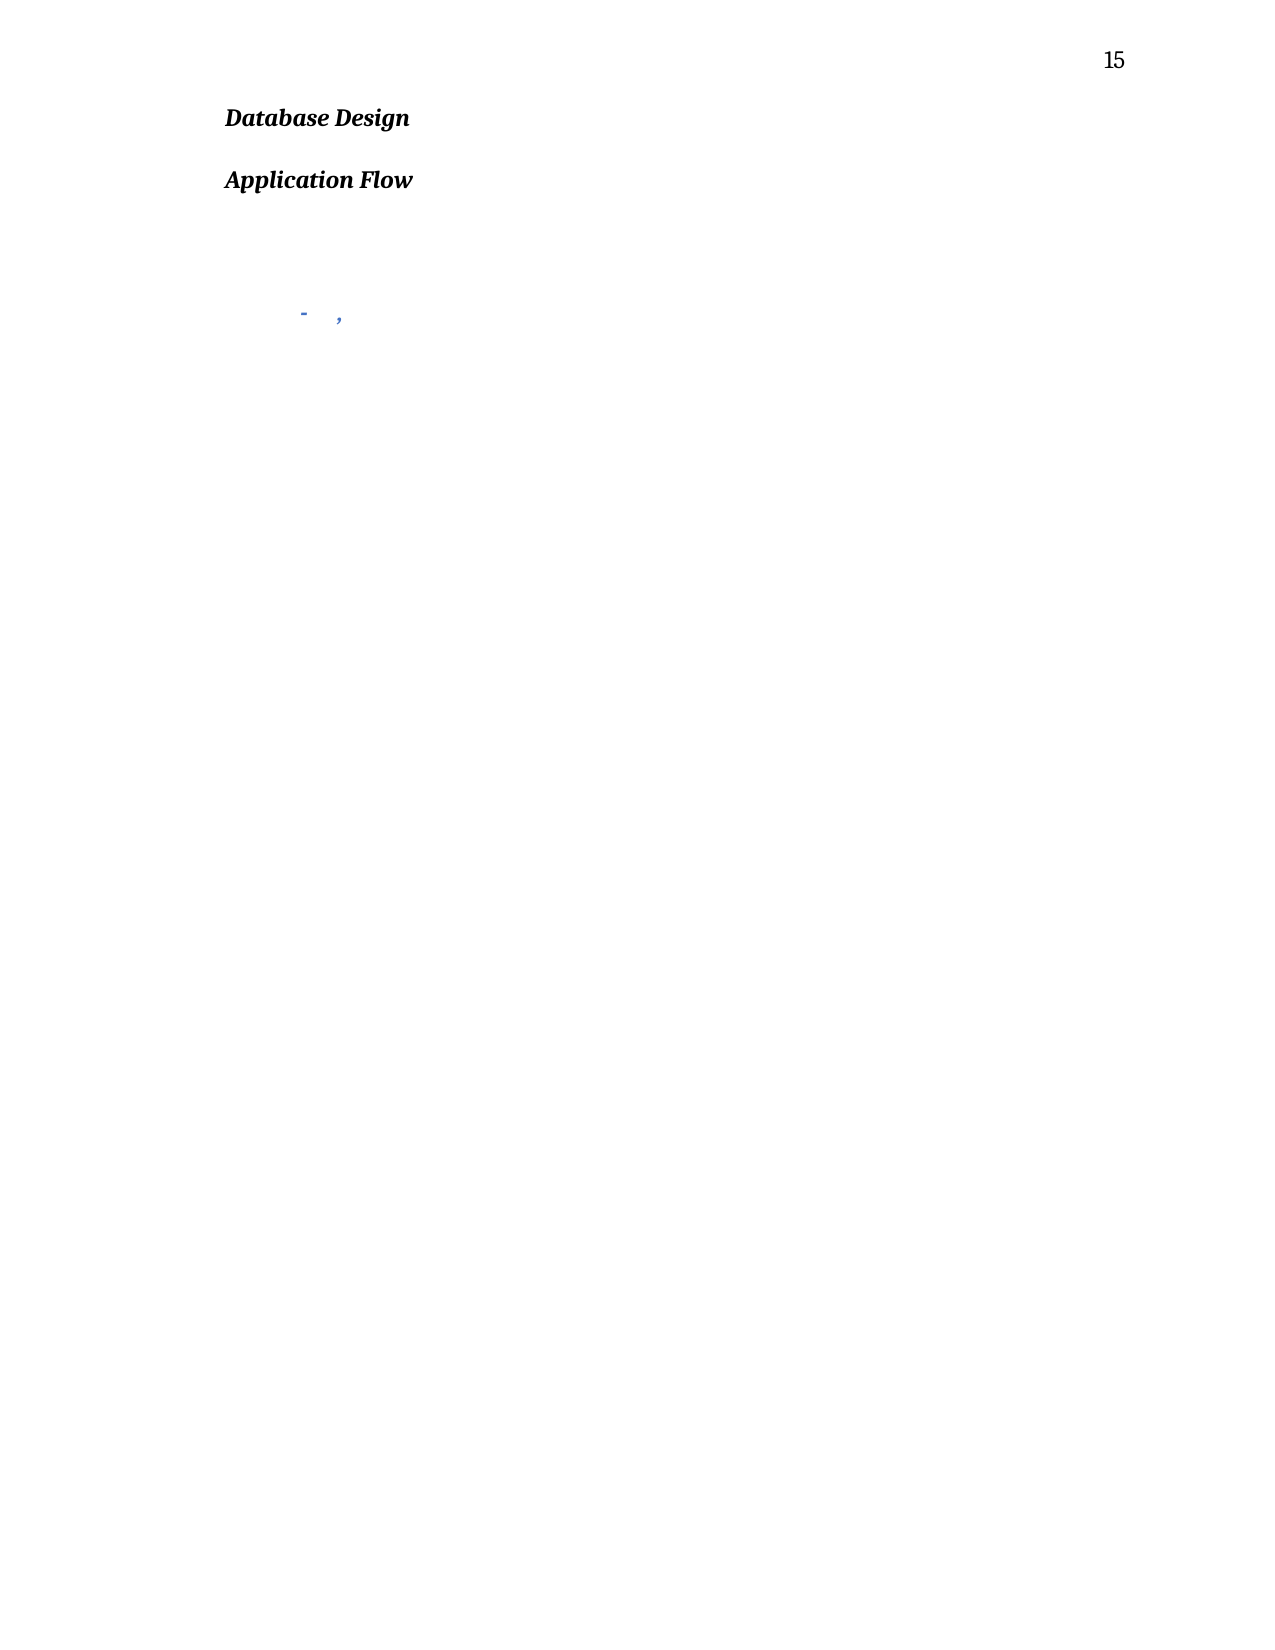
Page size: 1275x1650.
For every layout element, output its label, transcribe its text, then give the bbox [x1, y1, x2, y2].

subtitle Database Design [225, 104, 1125, 133]
subtitle Application Flow [225, 166, 1125, 194]
list , [300, 297, 1125, 328]
